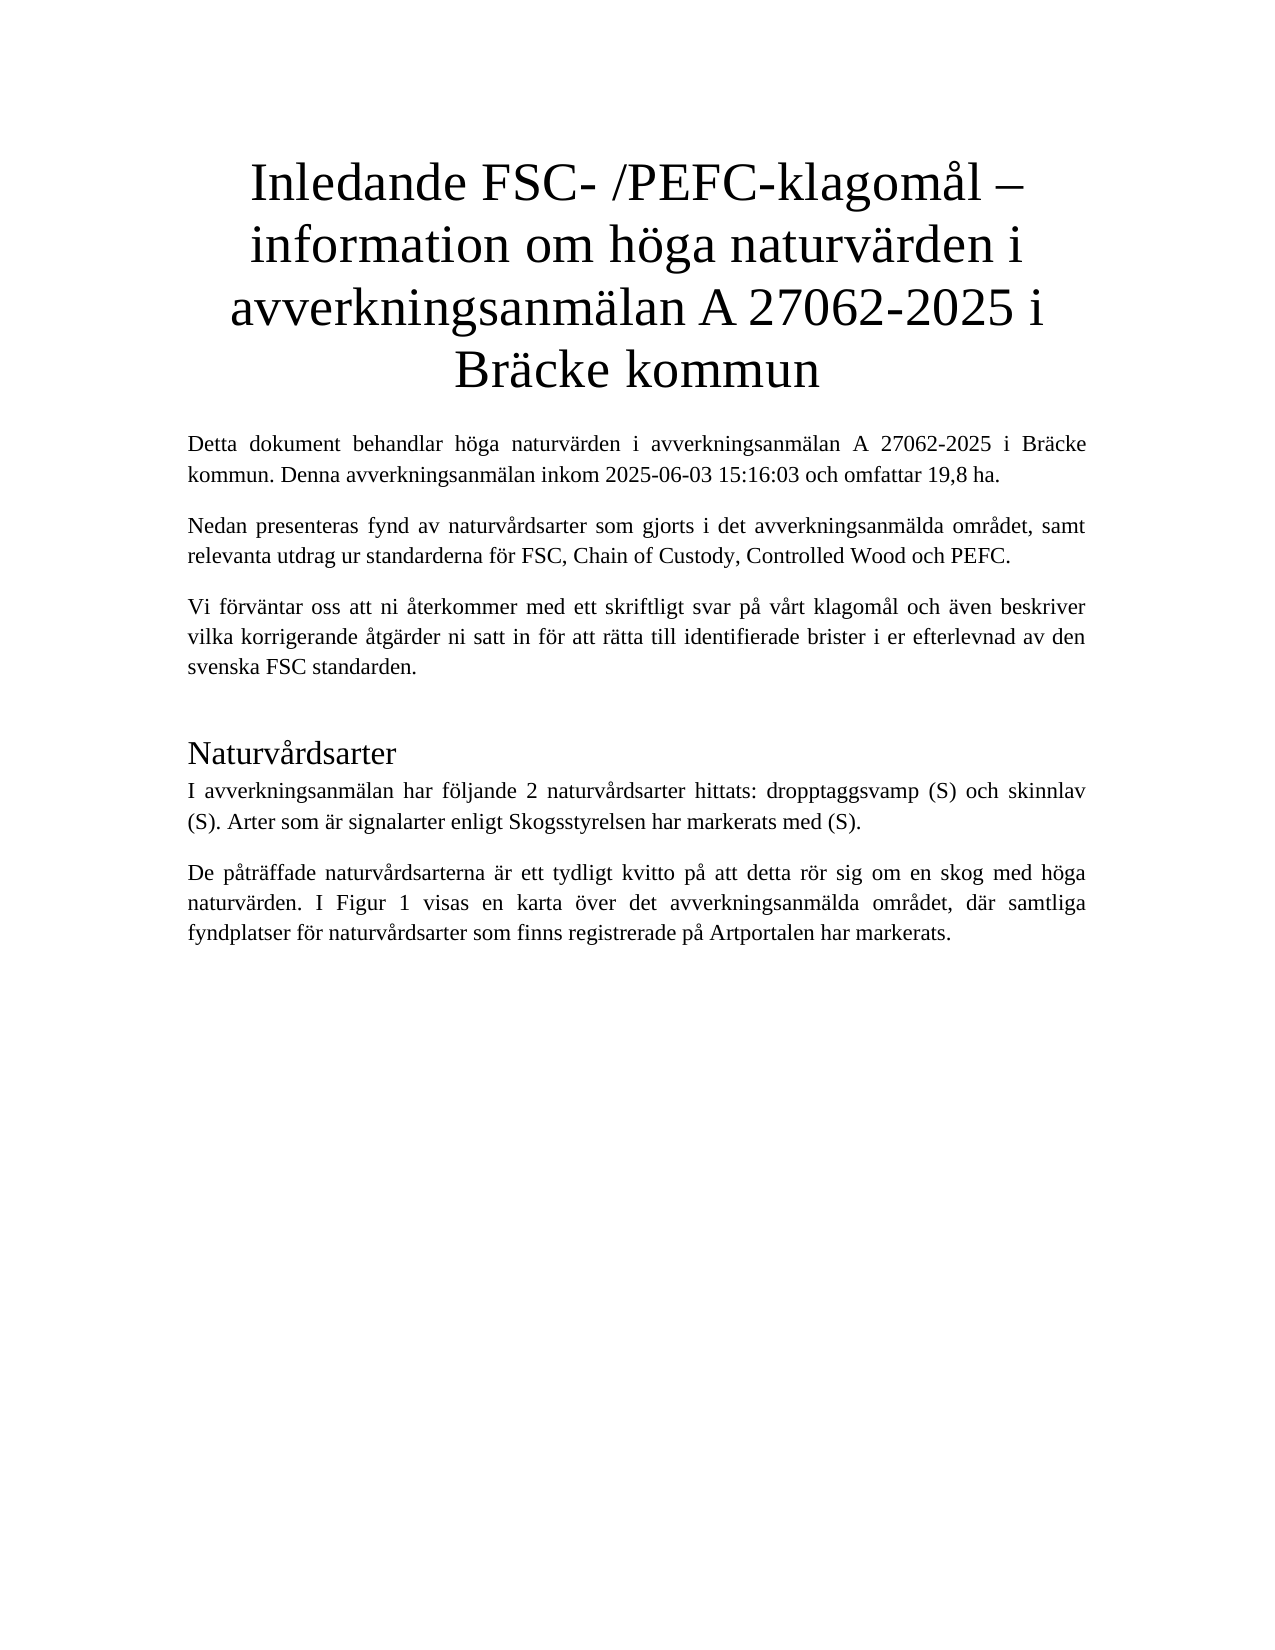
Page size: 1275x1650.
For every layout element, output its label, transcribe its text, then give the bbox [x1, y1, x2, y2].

text Nedan presenteras fynd av naturvårdsarter som gjorts i det avverkningsanmälda området, samt relevanta utdrag ur standarderna för FSC, Chain of Custody, Controlled Wood och PEFC. [187, 512, 1087, 568]
text Detta dokument behandlar höga naturvärden i avverkningsanmälan A 27062-2025 i Bräcke kommun. Denna avverkningsanmälan inkom 2025-06-03 15:16:03 och omfattar 19,8 ha. [187, 430, 1087, 487]
text De påträffade naturvårdsarterna är ett tydligt kvitto på att detta rör sig om en skog med höga naturvärden. I Figur 1 visas en karta över det avverkningsanmälda området, där samtliga fyndplatser för naturvårdsarter som finns registrerade på Artportalen har markerats. [187, 859, 1087, 946]
text I avverkningsanmälan har följande 2 naturvårdsarter hittats: dropptaggsvamp (S) och skinnlav (S). Arter som är signalarter enligt Skogsstyrelsen har markerats med (S). [187, 778, 1087, 834]
title Inledande FSC- /PEFC-klagomål – information om höga naturvärden i avverkningsanmälan A 27062-2025 i Bräcke kommun [187, 150, 1087, 399]
text Vi förväntar oss att ni återkommer med ett skriftligt svar på vårt klagomål och även beskriver vilka korrigerande åtgärder ni satt in för att rätta till identifierade brister i er efterlevnad av den svenska FSC standarden. [187, 593, 1087, 680]
subtitle Naturvårdsarter [187, 733, 1087, 772]
